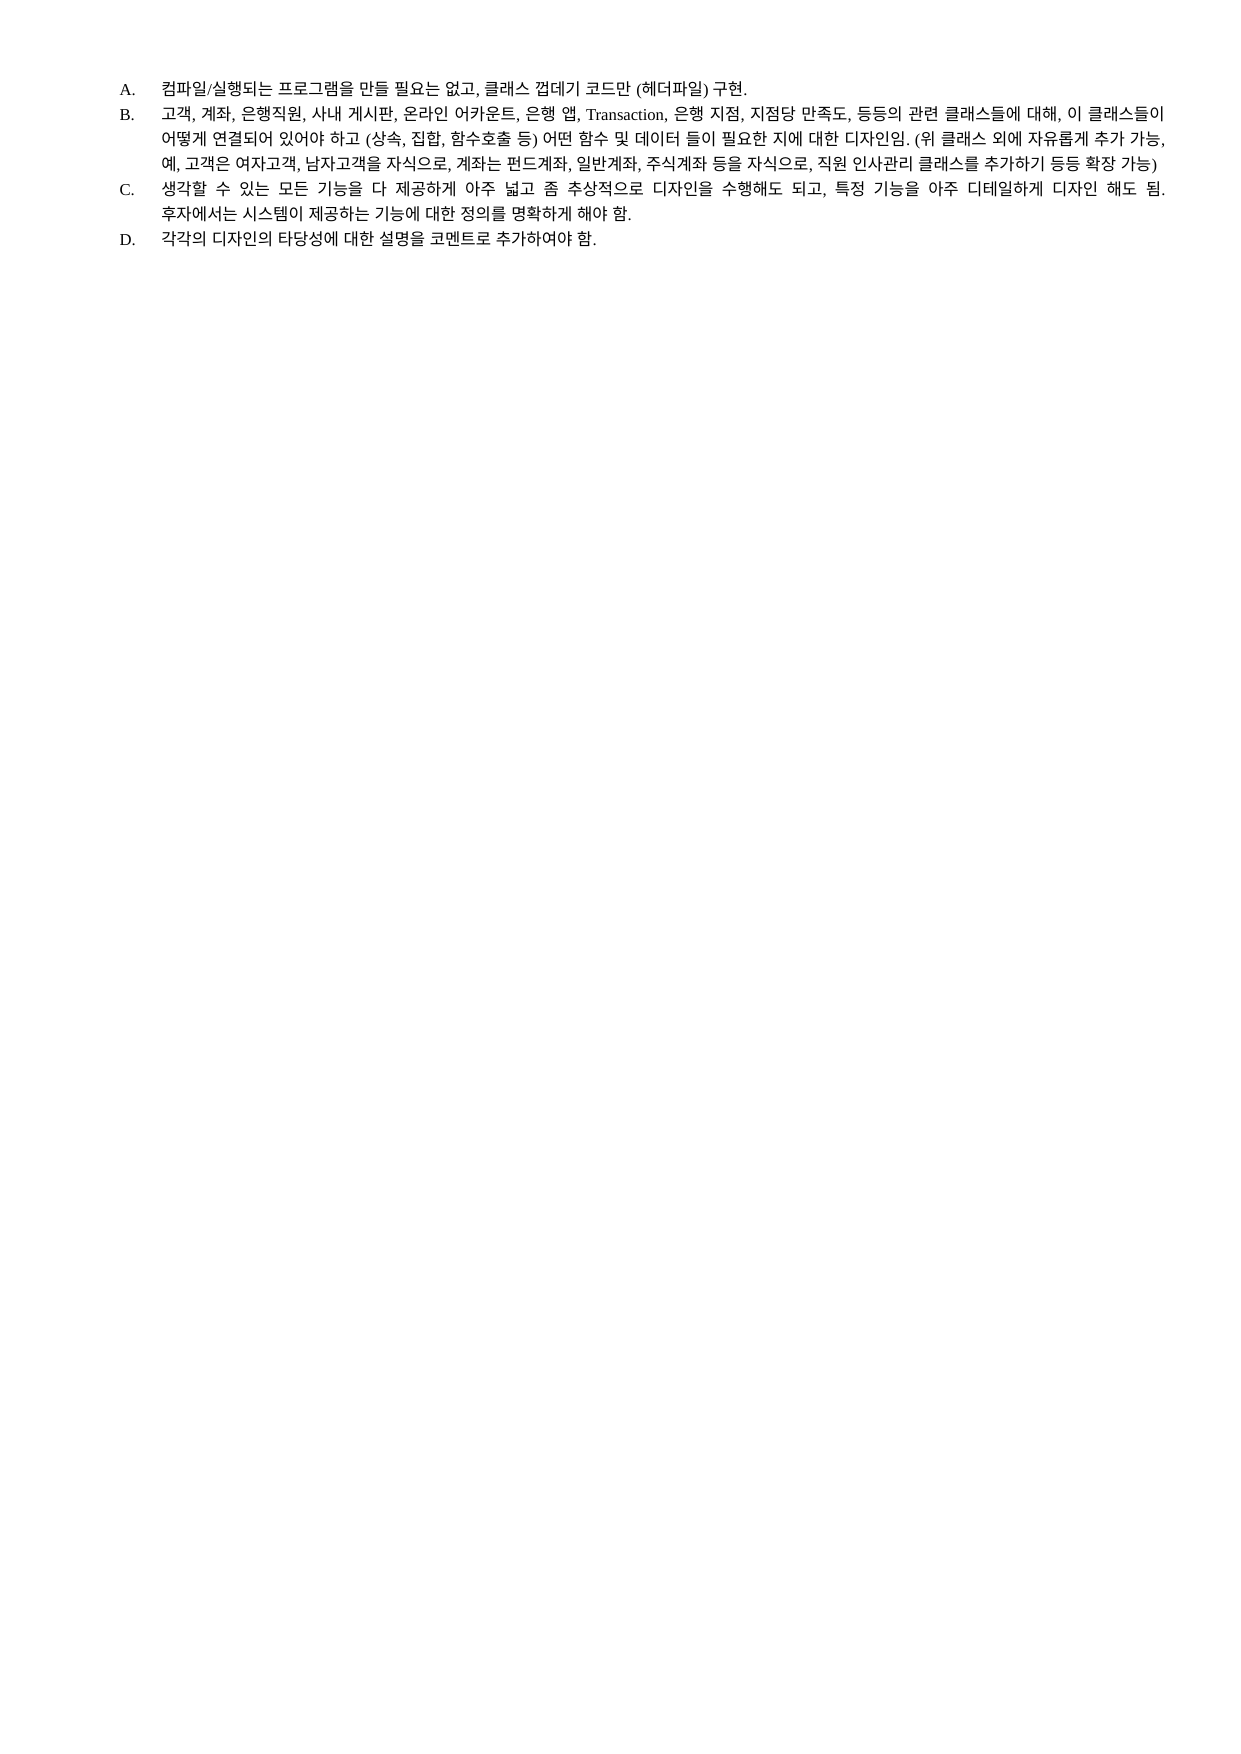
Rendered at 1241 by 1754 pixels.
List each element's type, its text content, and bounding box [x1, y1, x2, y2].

list 생각할 수 있는 모든 기능을 다 제공하게 아주 넓고 좀 추상적으로 디자인을 수행해도 되고, 특정 기능을 아주 디테일하게 디자인 해도 됨. 후자에서는 시스템이 제공하는 기능에 대한 정의를 명확하게 해야 함. [119, 175, 1165, 225]
list 컴파일/실행되는 프로그램을 만들 필요는 없고, 클래스 껍데기 코드만 (헤더파일) 구현. [119, 75, 1165, 100]
list 각각의 디자인의 타당성에 대한 설명을 코멘트로 추가하여야 함. [119, 225, 1165, 250]
list 고객, 계좌, 은행직원, 사내 게시판, 온라인 어카운트, 은행 앱, Transaction, 은행 지점, 지점당 만족도, 등등의 관련 클래스들에 대해, 이 클래스들이 어떻게 연결되어 있어야 하고 (상속, 집합, 함수호출 등) 어떤 함수 및 데이터 들이 필요한 지에 대한 디자인임. (위 클래스 외에 자유롭게 추가 가능, 예, 고객은 여자고객, 남자고객을 자식으로, 계좌는 펀드계좌, 일반계좌, 주식계좌 등을 자식으로, 직원 인사관리 클래스를 추가하기 등등 확장 가능) [119, 100, 1165, 175]
